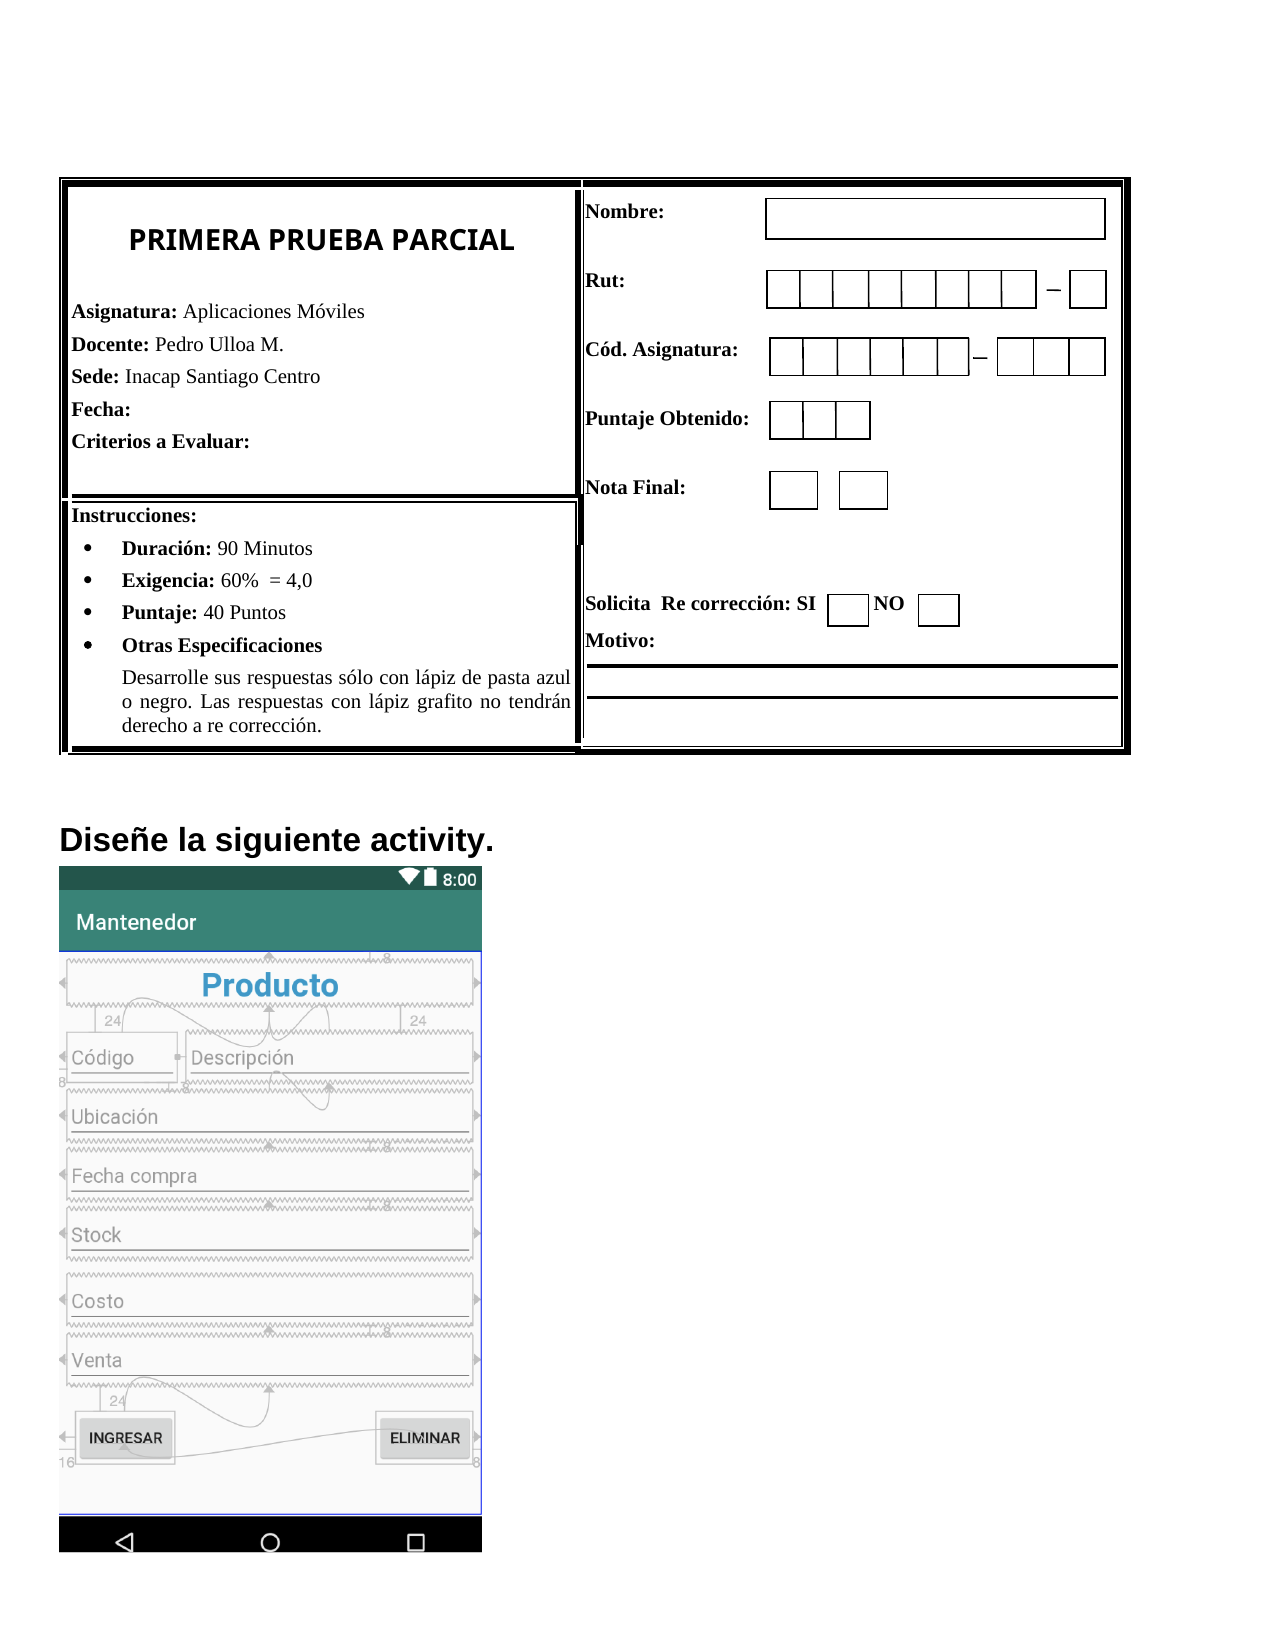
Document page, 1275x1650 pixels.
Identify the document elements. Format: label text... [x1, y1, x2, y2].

table_header Nombre: Rut: - Cód. Asignatura: Puntaje Obtenido: Nota Final: , [580, 179, 1124, 545]
picture [59, 866, 482, 1553]
table_cell Instrucciones: Duración: 90 Minutos Exigencia: 60% = 4,0 Puntaje: 40 Puntos Otras Especificaciones Desarrolle sus respuestas sólo con lápiz de pasta azul o negro. Las respuestas con lápiz grafito no tendrán derecho a re corrección. [64, 494, 579, 746]
table_header PRIMERA PRUEBA PARCIAL Asignatura: Aplicaciones Móviles Docente: Pedro Ulloa M. Sede: Inacap Santiago Centro Fecha: Criterios a Evaluar: [68, 187, 579, 494]
text Diseñe la siguiente activity. [59, 820, 1181, 858]
table_cell Solicita Re corrección: SI NO Motivo: [580, 545, 1121, 746]
